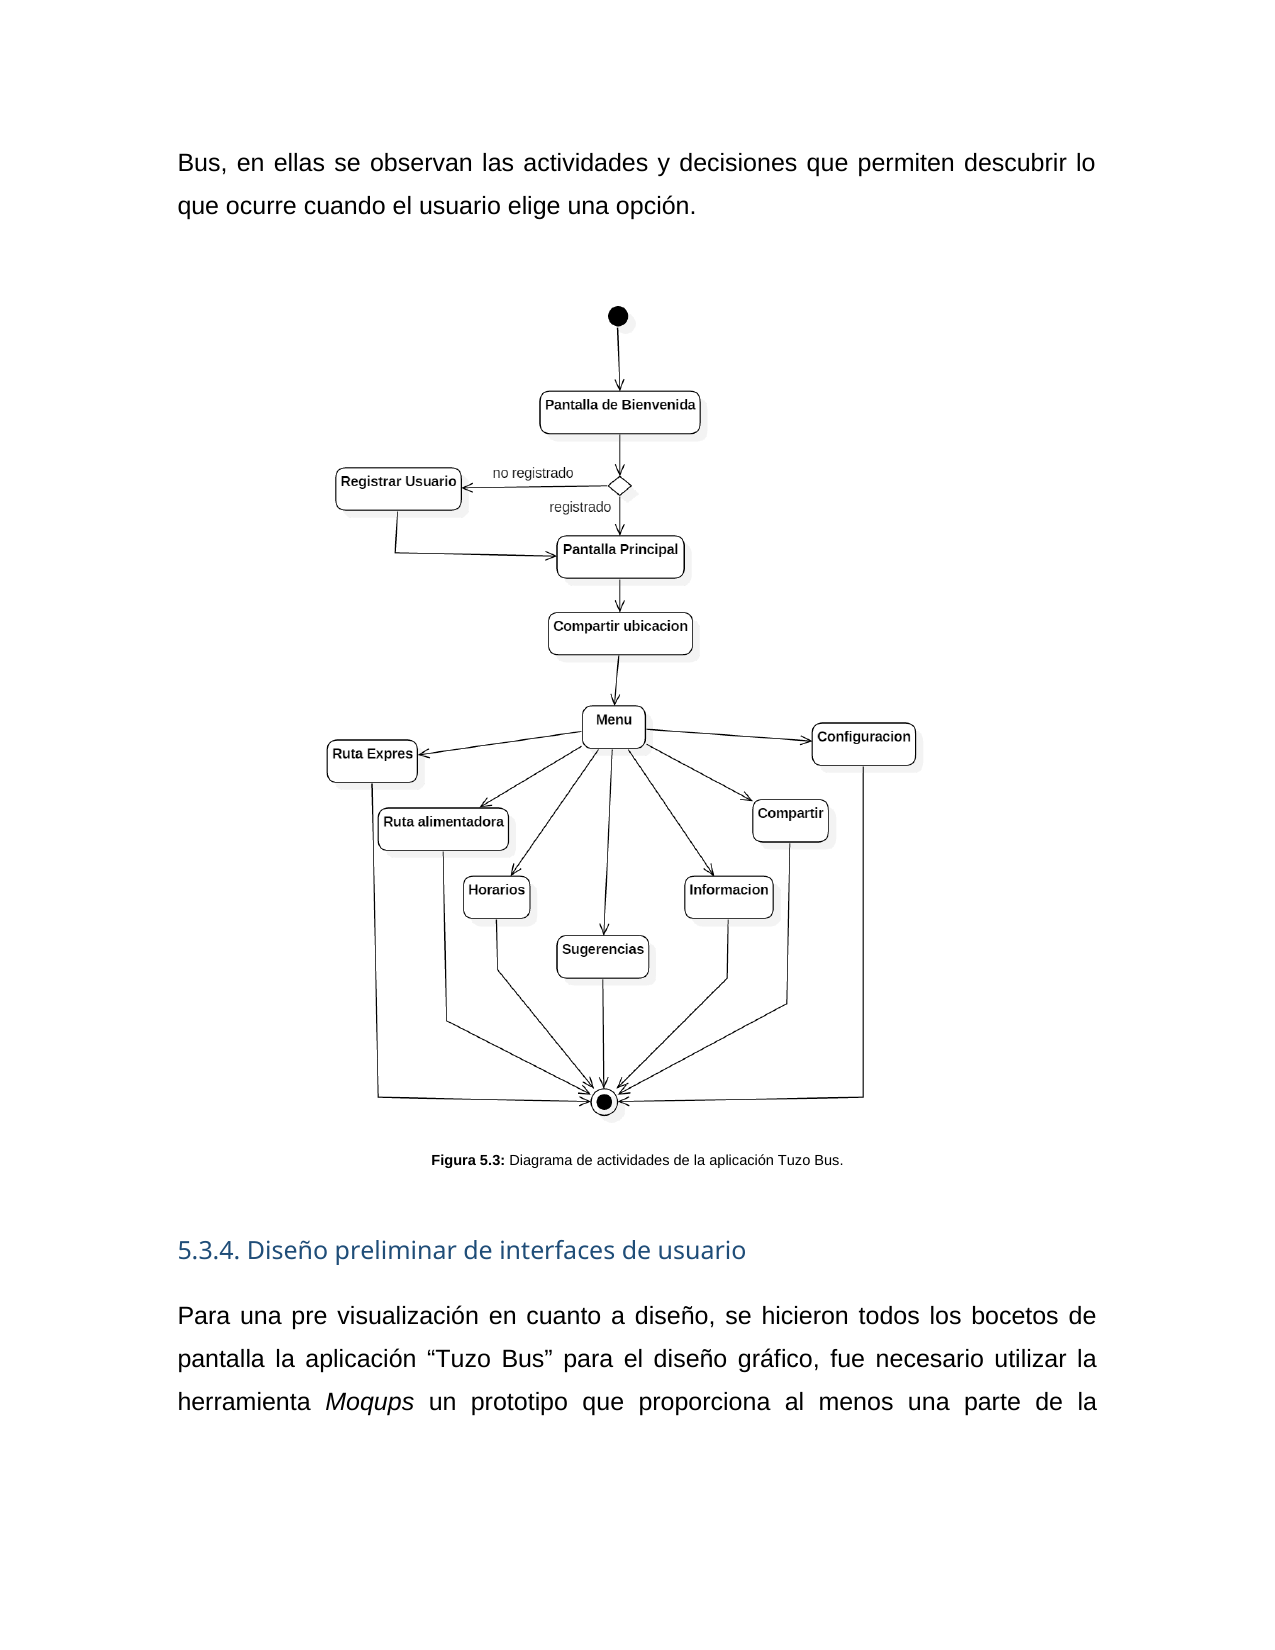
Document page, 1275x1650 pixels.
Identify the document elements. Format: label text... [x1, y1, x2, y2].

subtitle 5.3.4. Diseño preliminar de interfaces de usuario [177, 1233, 1098, 1267]
picture [317, 277, 958, 1138]
